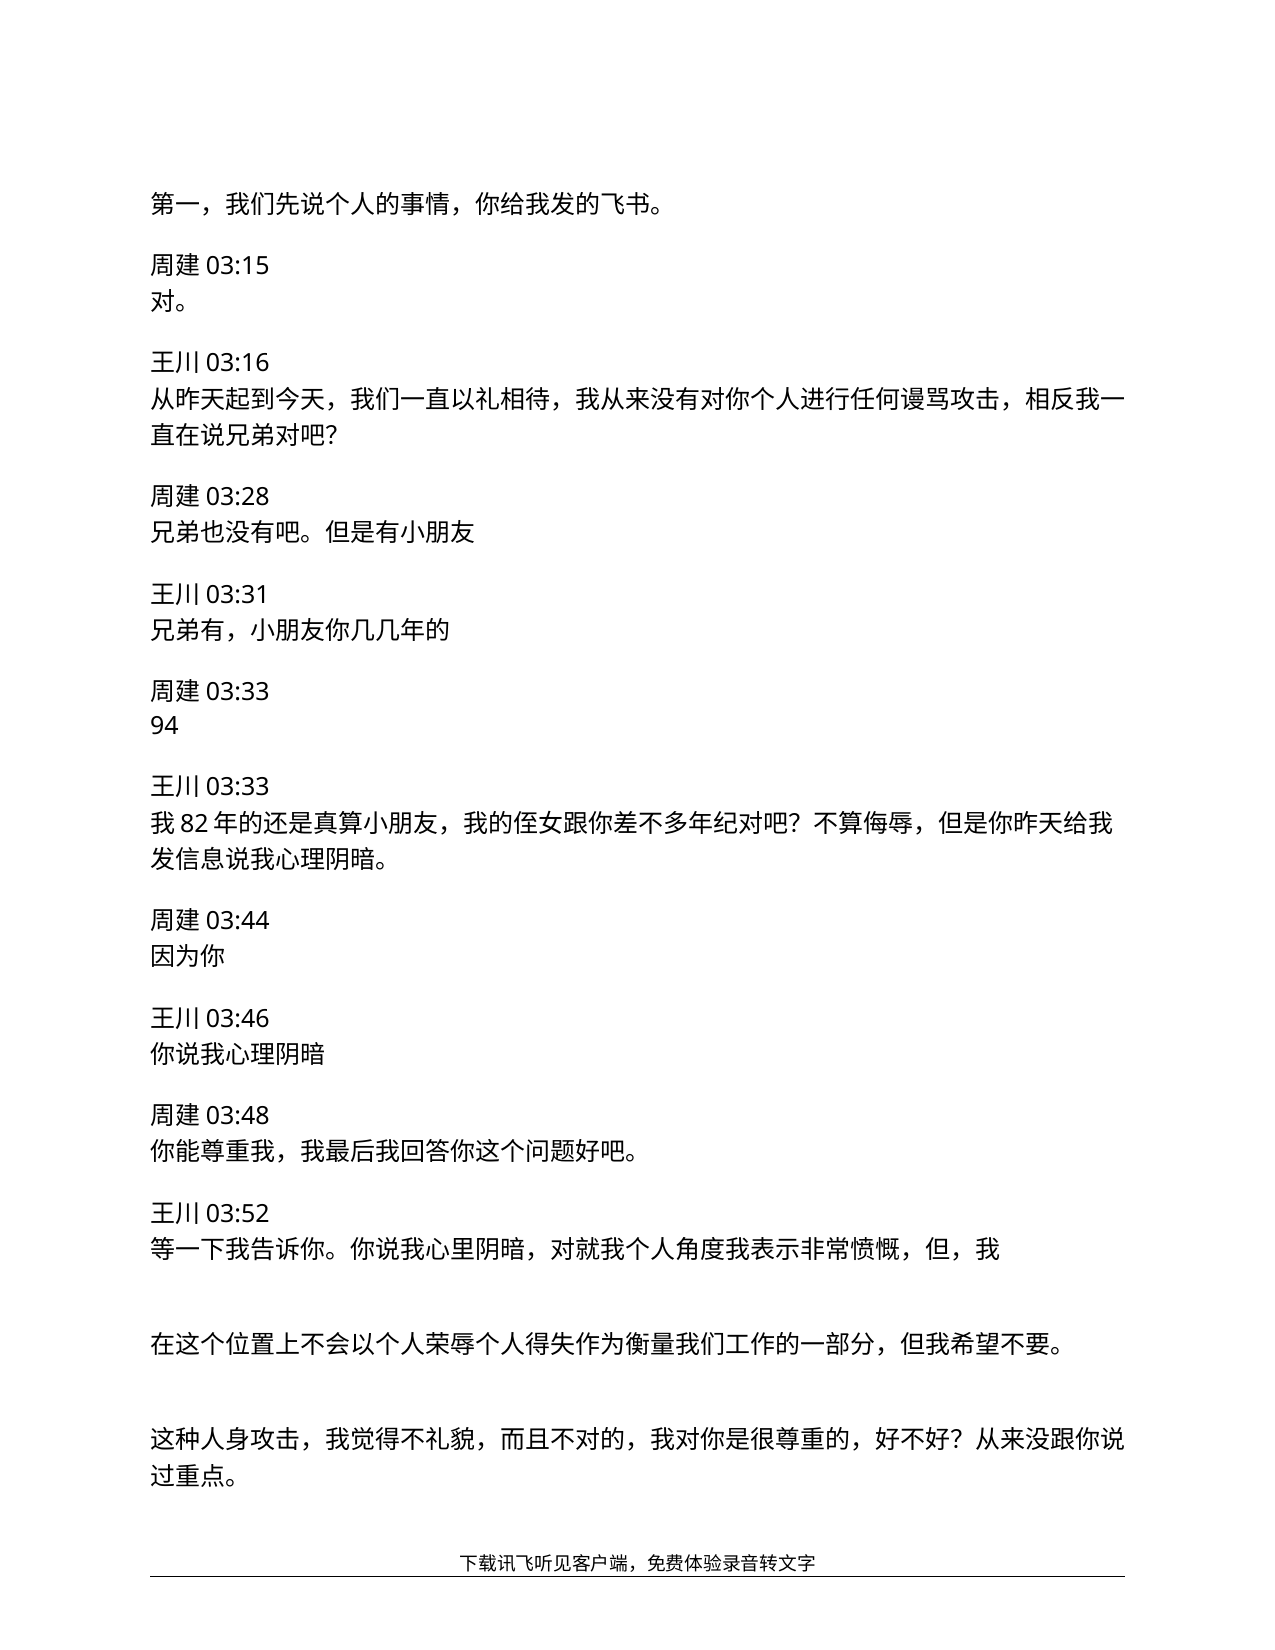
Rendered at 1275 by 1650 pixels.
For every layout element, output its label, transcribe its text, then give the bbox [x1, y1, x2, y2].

text 王川 03:52 等一下我告诉你。你说我心里阴暗，对就我个人角度我表示非常愤慨，但，我 [150, 1193, 1125, 1266]
text 王川 03:31 兄弟有，小朋友你几几年的 [150, 574, 1125, 647]
text 这种人身攻击，我觉得不礼貌，而且不对的，我对你是很尊重的，好不好？从来没跟你说过重点。 [150, 1386, 1125, 1492]
text 王川 03:46 你说我心理阴暗 [150, 998, 1125, 1071]
text 在这个位置上不会以个人荣辱个人得失作为衡量我们工作的一部分，但我希望不要。 [150, 1291, 1125, 1361]
text 周建 03:33 94 [150, 672, 1125, 742]
text 王川 03:33 我82年的还是真算小朋友，我的侄女跟你差不多年纪对吧？不算侮辱，但是你昨天给我发信息说我心理阴暗。 [150, 767, 1125, 876]
text 第一，我们先说个人的事情，你给我发的飞书。 [150, 150, 1125, 220]
text 周建 03:28 兄弟也没有吧。但是有小朋友 [150, 477, 1125, 549]
text 周建 03:44 因为你 [150, 901, 1125, 973]
text 周建 03:15 对。 [150, 245, 1125, 318]
text 周建 03:48 你能尊重我，我最后我回答你这个问题好吧。 [150, 1096, 1125, 1168]
text 王川 03:16 从昨天起到今天，我们一直以礼相待，我从来没有对你个人进行任何谩骂攻击，相反我一直在说兄弟对吧？ [150, 343, 1125, 452]
